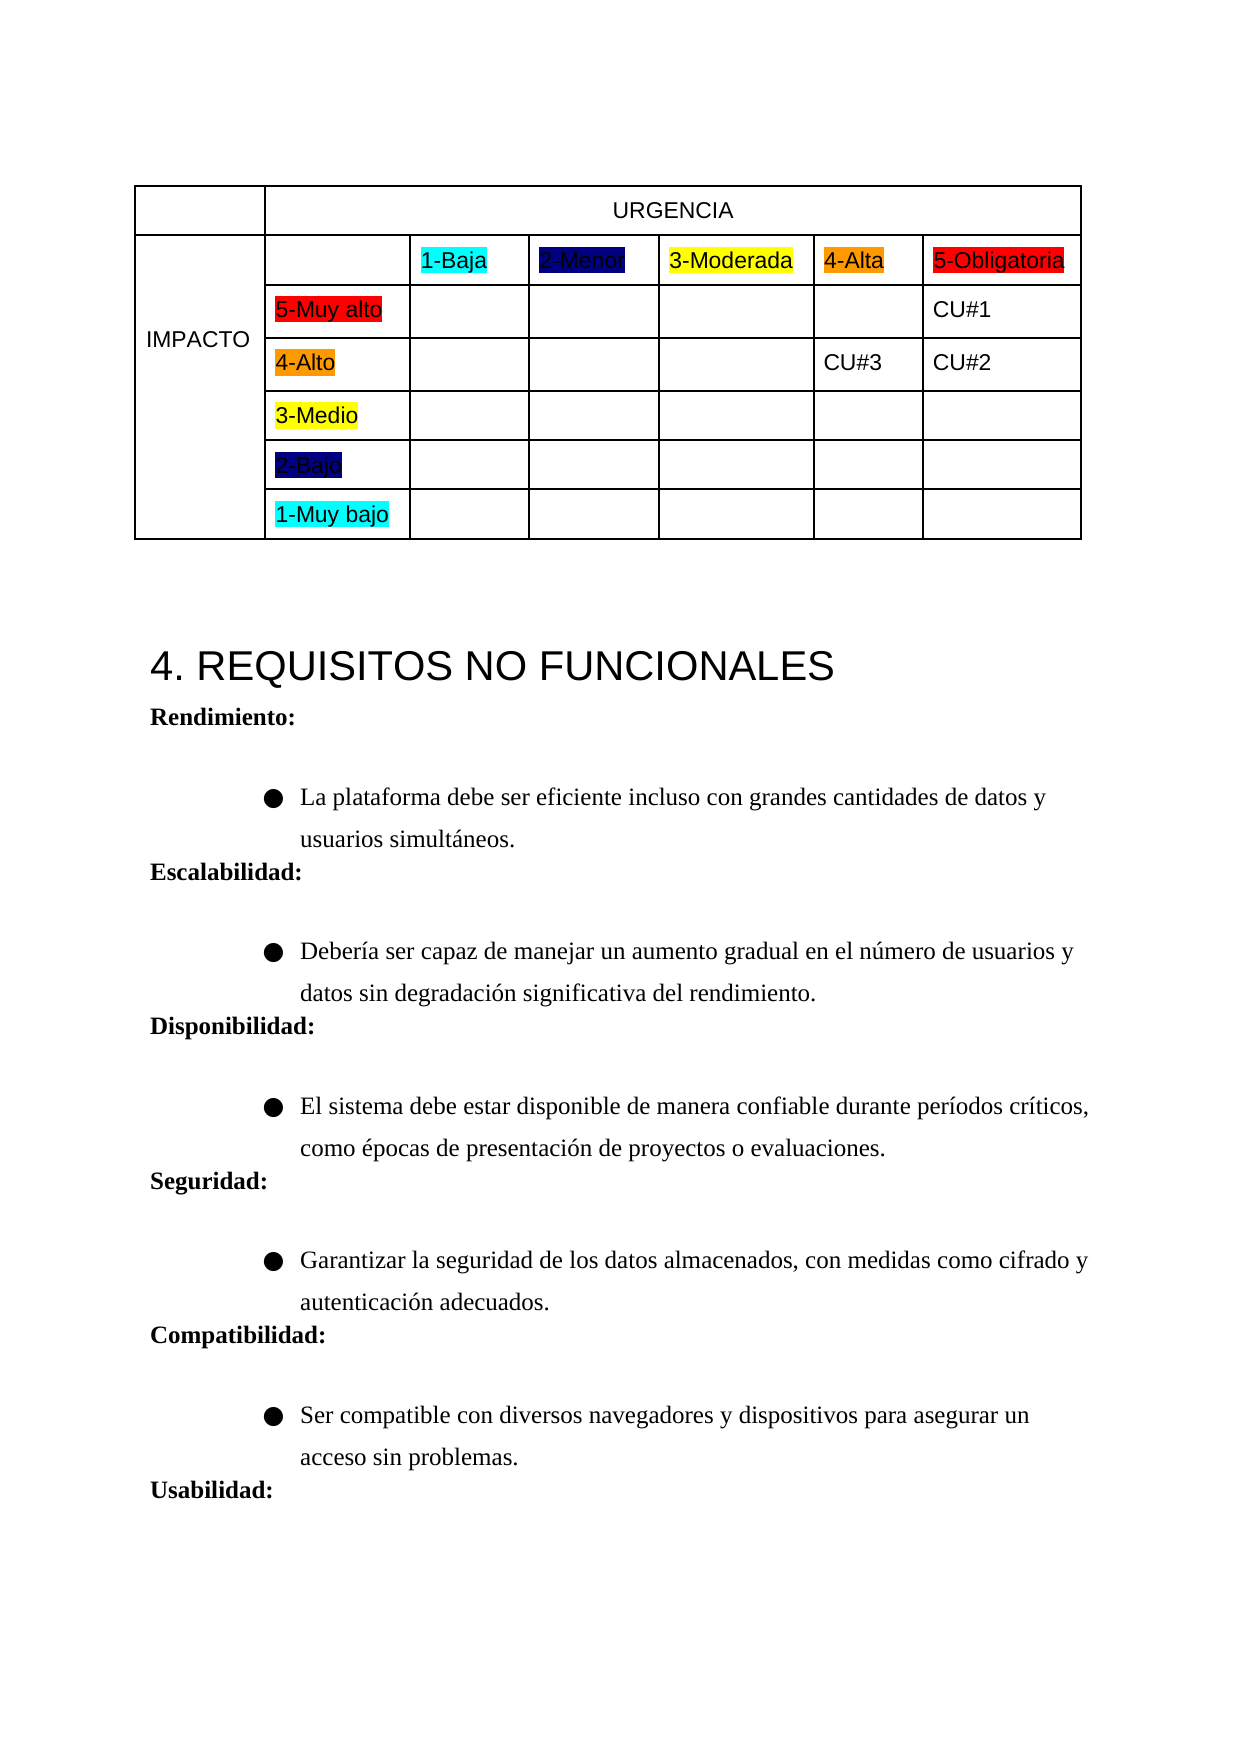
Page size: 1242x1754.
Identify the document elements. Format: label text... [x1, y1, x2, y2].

table_cell CU#3 [815, 339, 922, 390]
table_cell 5-Muy alto [266, 286, 409, 337]
table_cell [530, 490, 658, 538]
table_cell IMPACTO [136, 236, 264, 538]
table_cell [530, 441, 658, 488]
text Escalabilidad: [150, 857, 1090, 886]
table_cell [411, 339, 528, 390]
table_header URGENCIA [266, 187, 1080, 234]
text Seguridad: [150, 1166, 1090, 1195]
table_cell [411, 441, 528, 488]
table_cell 4-Alta [815, 236, 922, 283]
table_cell [411, 490, 528, 538]
table_cell [411, 392, 528, 439]
table_cell [660, 490, 813, 538]
table_cell [660, 392, 813, 439]
table_cell 3-Moderada [660, 236, 813, 283]
table_cell [411, 286, 528, 337]
table_cell 3-Medio [266, 392, 409, 439]
table_cell [266, 236, 409, 283]
table_cell [660, 286, 813, 337]
table_cell [530, 339, 658, 390]
table_cell 1-Muy bajo [266, 490, 409, 538]
table_cell [815, 286, 922, 337]
table_cell [924, 392, 1080, 439]
table_cell 4-Alto [266, 339, 409, 390]
table_cell [530, 286, 658, 337]
table_cell 2-Menor [530, 236, 658, 283]
table_cell [530, 392, 658, 439]
text Usabilidad: [150, 1475, 1090, 1504]
list La plataforma debe ser eficiente incluso con grandes cantidades de datos y usuarios simultáneos. [262, 768, 1090, 852]
table_cell 5-Obligatoria [924, 236, 1080, 283]
text Disponibilidad: [150, 1011, 1090, 1040]
table_cell [924, 490, 1080, 538]
text Compatibilidad: [150, 1321, 1090, 1349]
table_cell 1-Baja [411, 236, 528, 283]
list El sistema debe estar disponible de manera confiable durante períodos críticos, como épocas de presentación de proyectos o evaluaciones. [262, 1077, 1090, 1162]
table_cell [660, 339, 813, 390]
table_cell [815, 392, 922, 439]
table_cell [815, 441, 922, 488]
list Ser compatible con diversos navegadores y dispositivos para asegurar un acceso sin problemas. [262, 1387, 1090, 1471]
table_cell [924, 441, 1080, 488]
table_header [136, 187, 264, 234]
list Debería ser capaz de manejar un aumento gradual en el número de usuarios y datos sin degradación significativa del rendimiento. [262, 923, 1090, 1007]
table_cell 2-Bajo [266, 441, 409, 488]
subtitle 4. REQUISITOS NO FUNCIONALES [150, 642, 1090, 690]
list Garantizar la seguridad de los datos almacenados, con medidas como cifrado y autenticación adecuados. [262, 1232, 1090, 1316]
table_cell [815, 490, 922, 538]
text Rendimiento: [150, 702, 1090, 731]
table_cell CU#1 [924, 286, 1080, 337]
table_cell CU#2 [924, 339, 1080, 390]
table_cell [660, 441, 813, 488]
